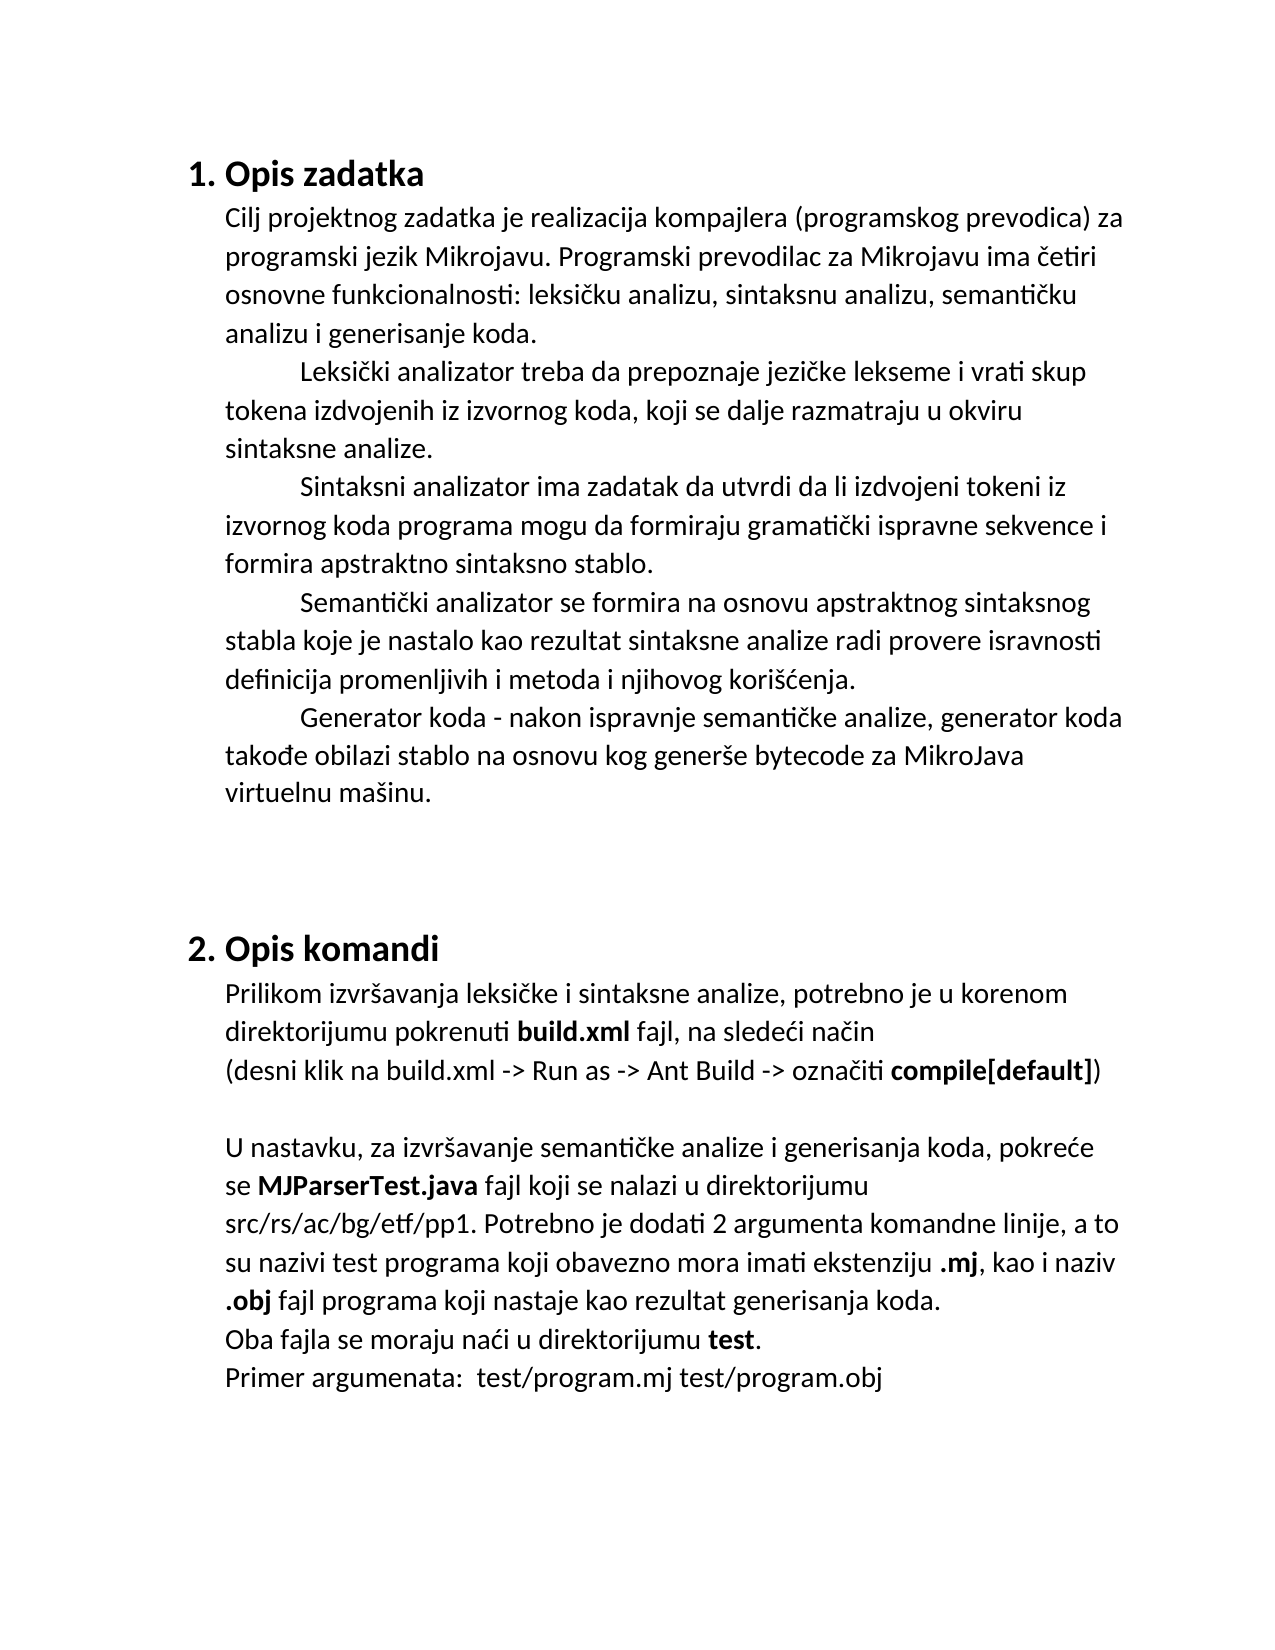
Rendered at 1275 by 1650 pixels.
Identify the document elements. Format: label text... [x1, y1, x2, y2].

list (desni klik na build.xml -> Run as -> Ant Build -> označiti compile[default]) [225, 1052, 1125, 1087]
list Opis zadatka [187, 150, 1125, 196]
list Sintaksni analizator ima zadatak da utvrdi da li izdvojeni tokeni iz izvornog koda programa mogu da formiraju gramatički ispravne sekvence i formira apstraktno sintaksno stablo. [225, 468, 1125, 581]
list Primer argumenata: test/program.mj test/program.obj [225, 1359, 1125, 1395]
list Semantički analizator se formira na osnovu apstraktnog sintaksnog stabla koje je nastalo kao rezultat sintaksne analize radi provere isravnosti definicija promenljivih i metoda i njihovog korišćenja. [225, 584, 1125, 696]
list Oba fajla se moraju naći u direktorijumu test. [225, 1321, 1125, 1356]
list U nastavku, za izvršavanje semantičke analize i generisanja koda, pokreće se MJParserTest.java fajl koji se nalazi u direktorijumu src/rs/ac/bg/etf/pp1. Potrebno je dodati 2 argumenta komandne linije, a to su nazivi test programa koji obavezno mora imati ekstenziju .mj, kao i naziv .obj fajl programa koji nastaje kao rezultat generisanja koda. [225, 1129, 1125, 1318]
list Cilj projektnog zadatka je realizacija kompajlera (programskog prevodica) za programski jezik Mikrojavu. Programski prevodilac za Mikrojavu ima četiri osnovne funkcionalnosti: leksičku analizu, sintaksnu analizu, semantičku analizu i generisanje koda. [225, 199, 1125, 350]
list Opis komandi [187, 925, 1125, 971]
list Leksički analizator treba da prepoznaje jezičke lekseme i vrati skup tokena izdvojenih iz izvornog koda, koji se dalje razmatraju u okviru sintaksne analize. [225, 353, 1125, 466]
list Generator koda - nakon ispravnje semantičke analize, generator koda takođe obilazi stablo na osnovu kog generše bytecode za MikroJava virtuelnu mašinu. [225, 699, 1125, 810]
list Prilikom izvršavanja leksičke i sintaksne analize, potrebno je u korenom direktorijumu pokrenuti build.xml fajl, na sledeći način [225, 975, 1125, 1049]
